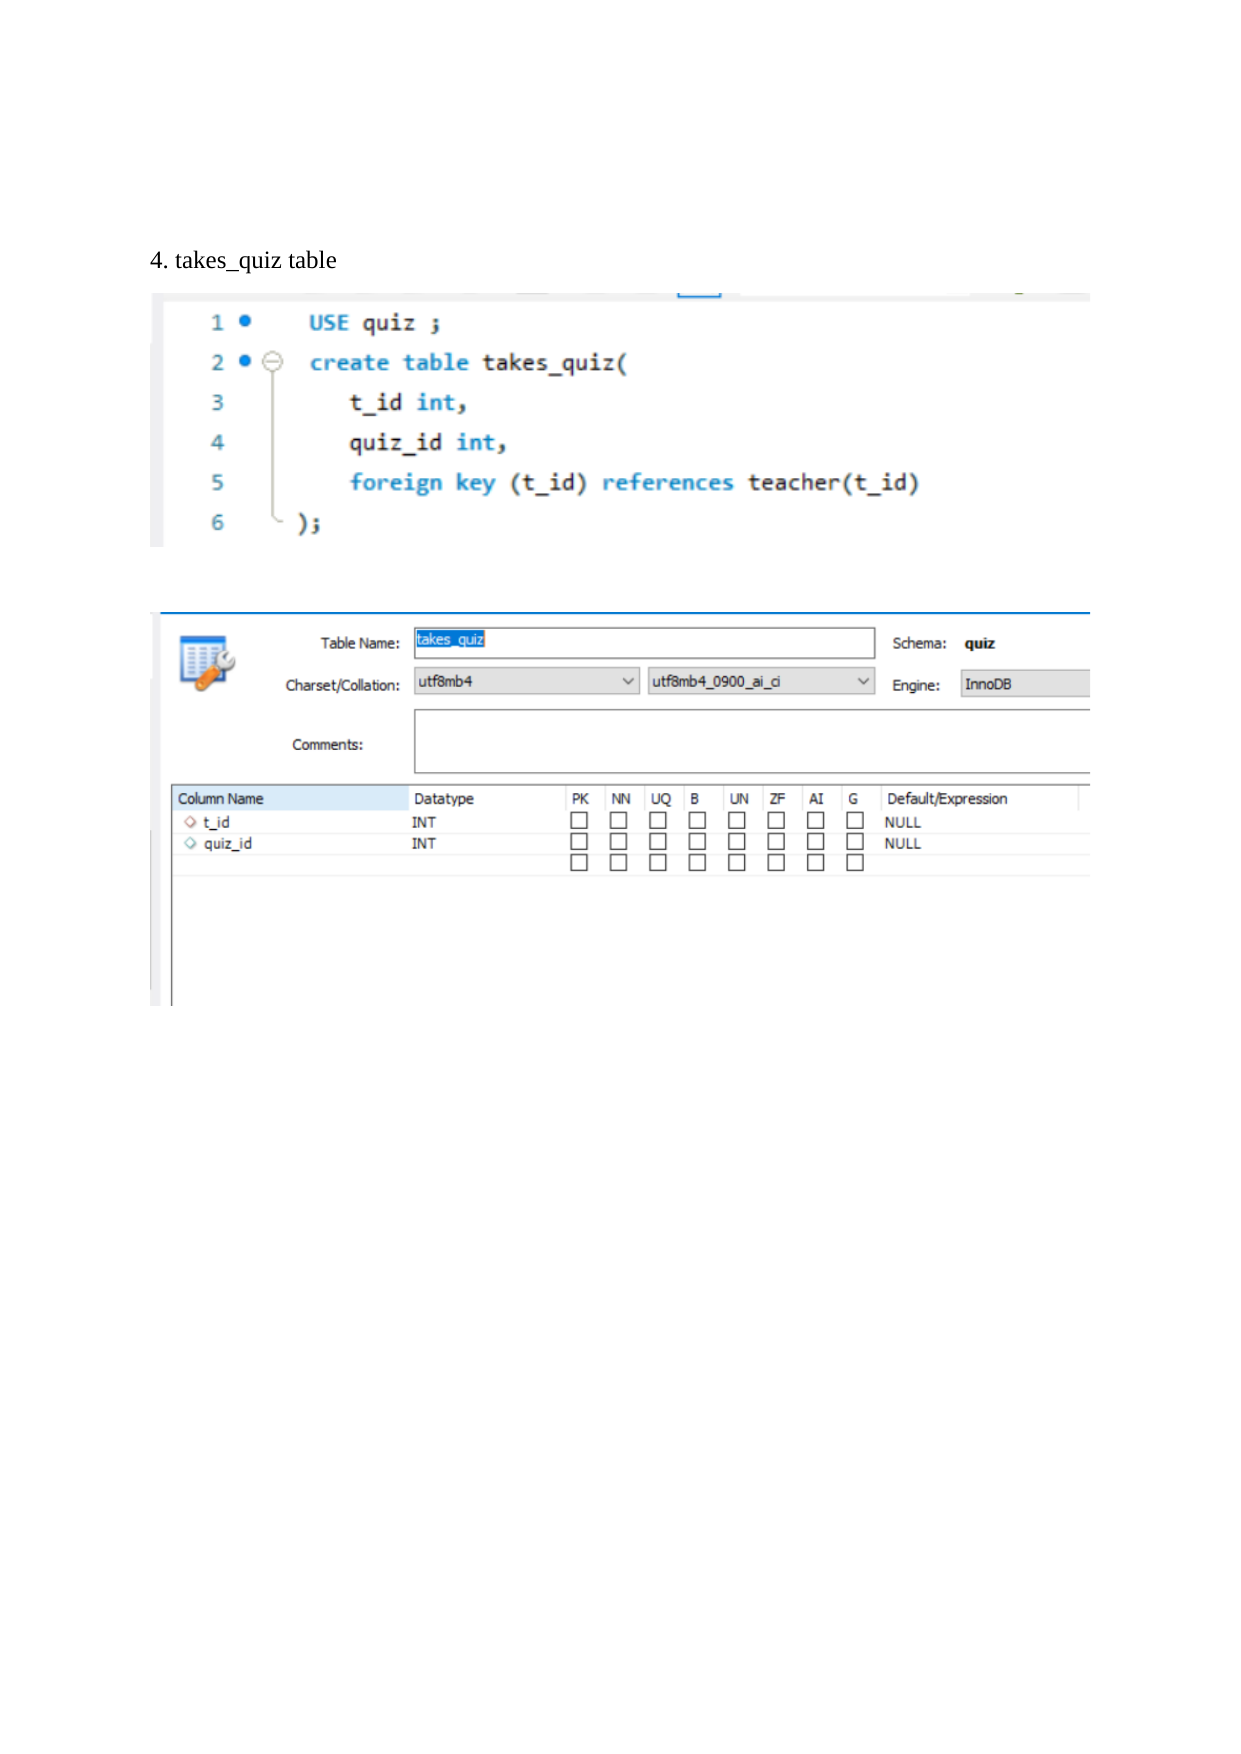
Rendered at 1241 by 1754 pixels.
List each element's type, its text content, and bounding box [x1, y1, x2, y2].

text 4. takes_quiz table [150, 245, 1090, 274]
picture [150, 612, 1091, 1006]
picture [150, 293, 1091, 547]
